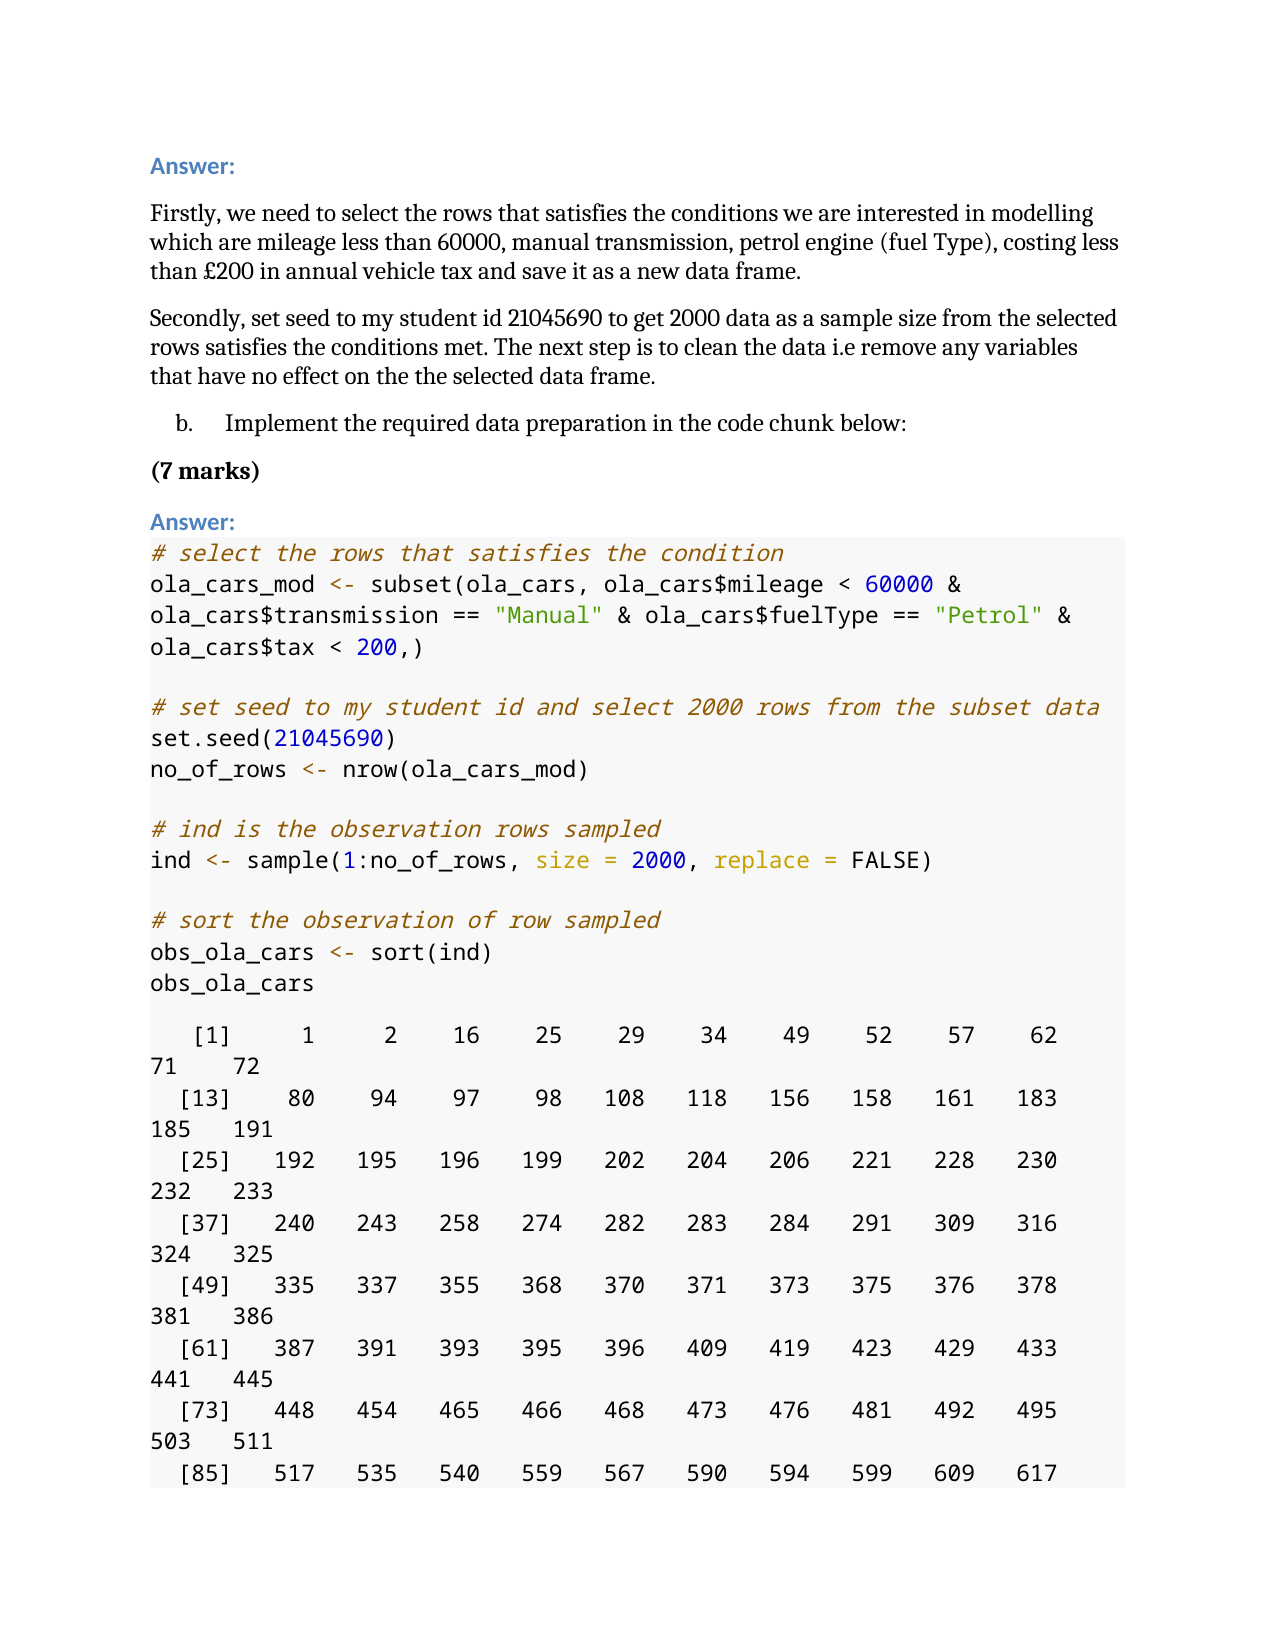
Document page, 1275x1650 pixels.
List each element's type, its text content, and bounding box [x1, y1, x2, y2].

list Implement the required data preparation in the code chunk below: [175, 409, 1125, 438]
subtitle Answer: [150, 150, 1125, 181]
text Firstly, we need to select the rows that satisfies the conditions we are interested in modelling which are mileage less than 60000, manual transmission, petrol engine (fuel Type), costing less than £200 in annual vehicle tax and save it as a new data frame. [150, 199, 1125, 286]
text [150, 1019, 1125, 1488]
text (7 marks) [150, 457, 1125, 486]
text # select the rows that satisfies the condition ola_cars_mod <- subset(ola_cars, ola_cars$mileage < 60000 & ola_cars$transmission == "Manual" & ola_cars$fuelType == "Petrol" & ola_cars$tax < 200,) # set seed to my student id and select 2000 rows from the subset data set.seed(21045690) no_of_rows <- nrow(ola_cars_mod) # ind is the observation rows sampled ind <- sample(1:no_of_rows, size = 2000, replace = FALSE) # sort the observation of row sampled obs_ola_cars <- sort(ind) obs_ola_cars [150, 537, 1125, 998]
subtitle Answer: [150, 506, 1125, 537]
text Secondly, set seed to my student id 21045690 to get 2000 data as a sample size from the selected rows satisfies the conditions met. The next step is to clean the data i.e remove any variables that have no effect on the the selected data frame. [150, 304, 1125, 391]
